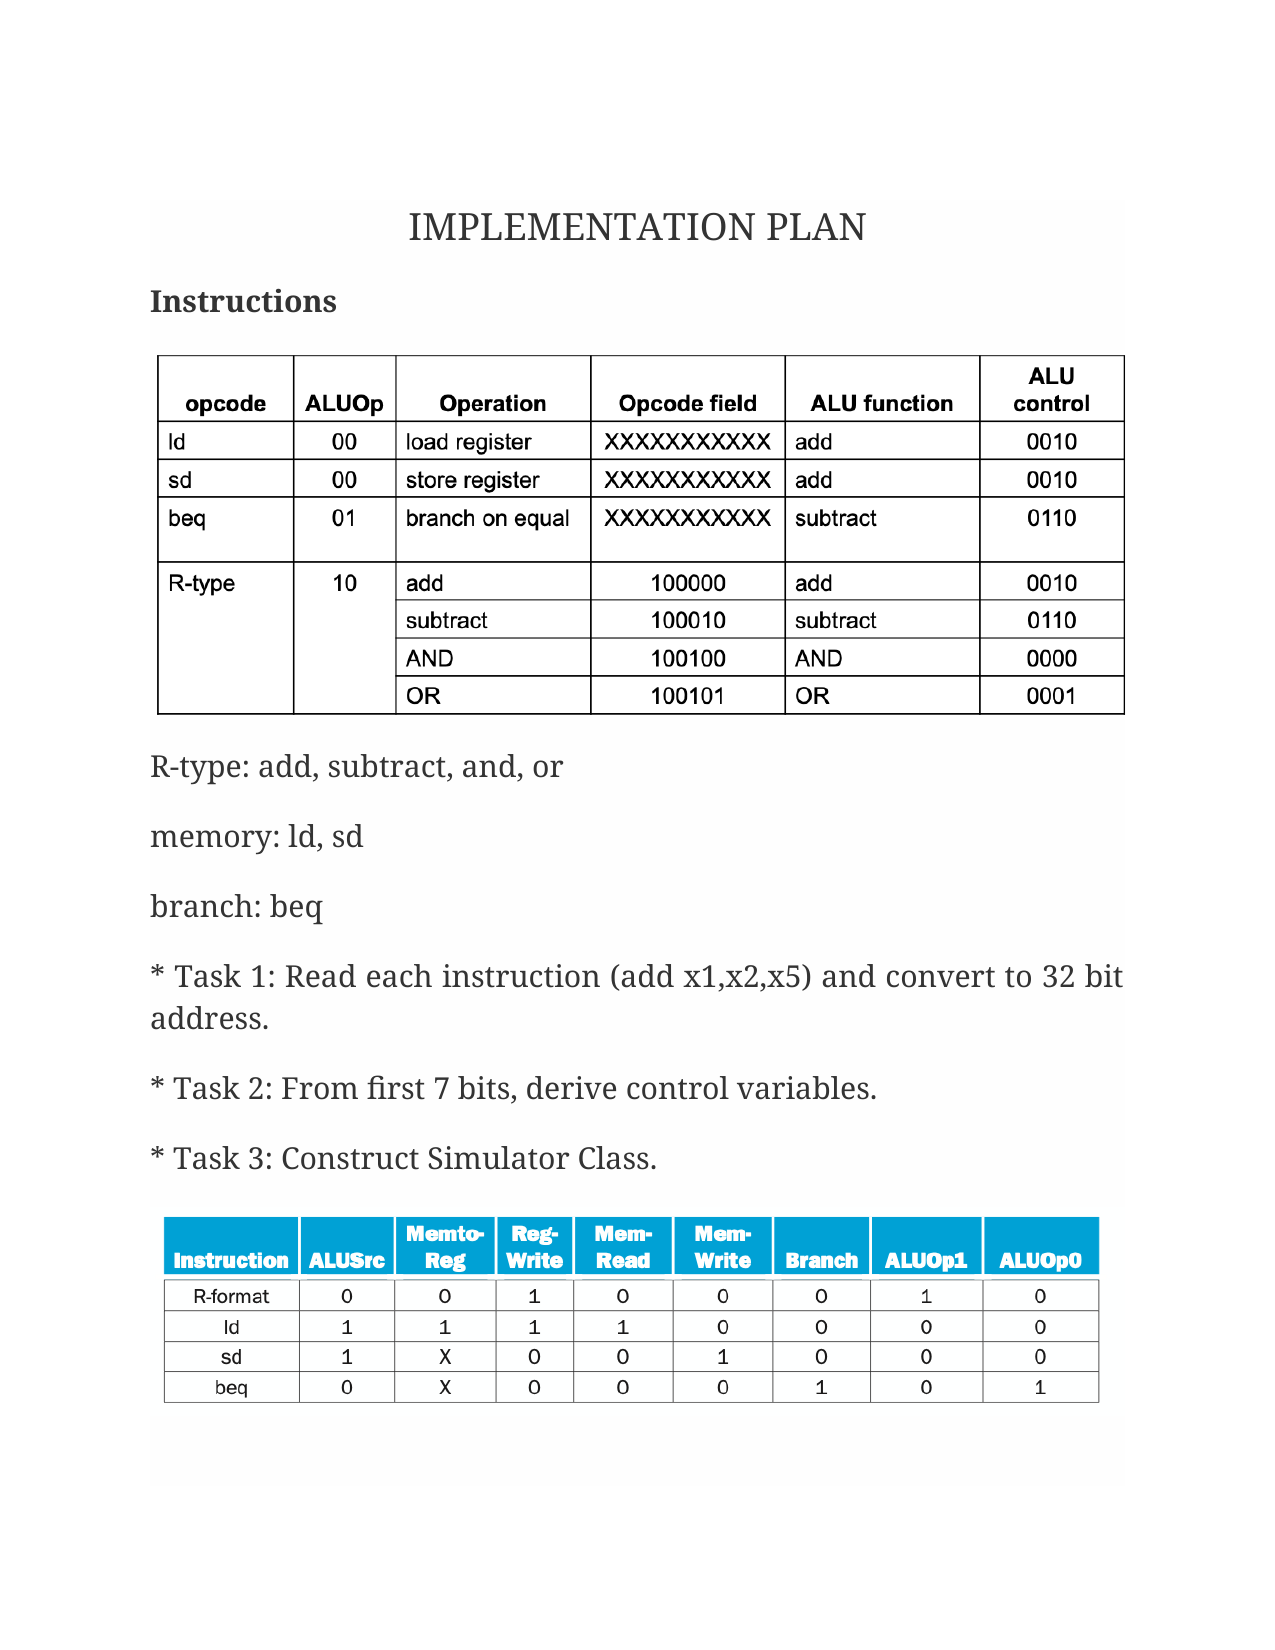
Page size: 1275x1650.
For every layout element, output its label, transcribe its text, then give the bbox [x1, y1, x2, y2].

text * Task 2: From first 7 bits, derive control variables. [150, 1067, 1125, 1108]
picture [150, 350, 1125, 716]
text R-type: add, subtract, and, or [150, 745, 1125, 786]
picture [150, 1207, 1125, 1416]
text memory: ld, sd [150, 815, 1125, 856]
text * Task 1: Read each instruction (add x1,x2,x5) and convert to 32 bit address. [150, 956, 1125, 1038]
text * Task 3: Construct Simulator Class. [150, 1137, 1125, 1178]
text branch: beq [150, 885, 1125, 926]
text Instructions [150, 280, 1125, 321]
text IMPLEMENTATION PLAN [150, 200, 1125, 251]
